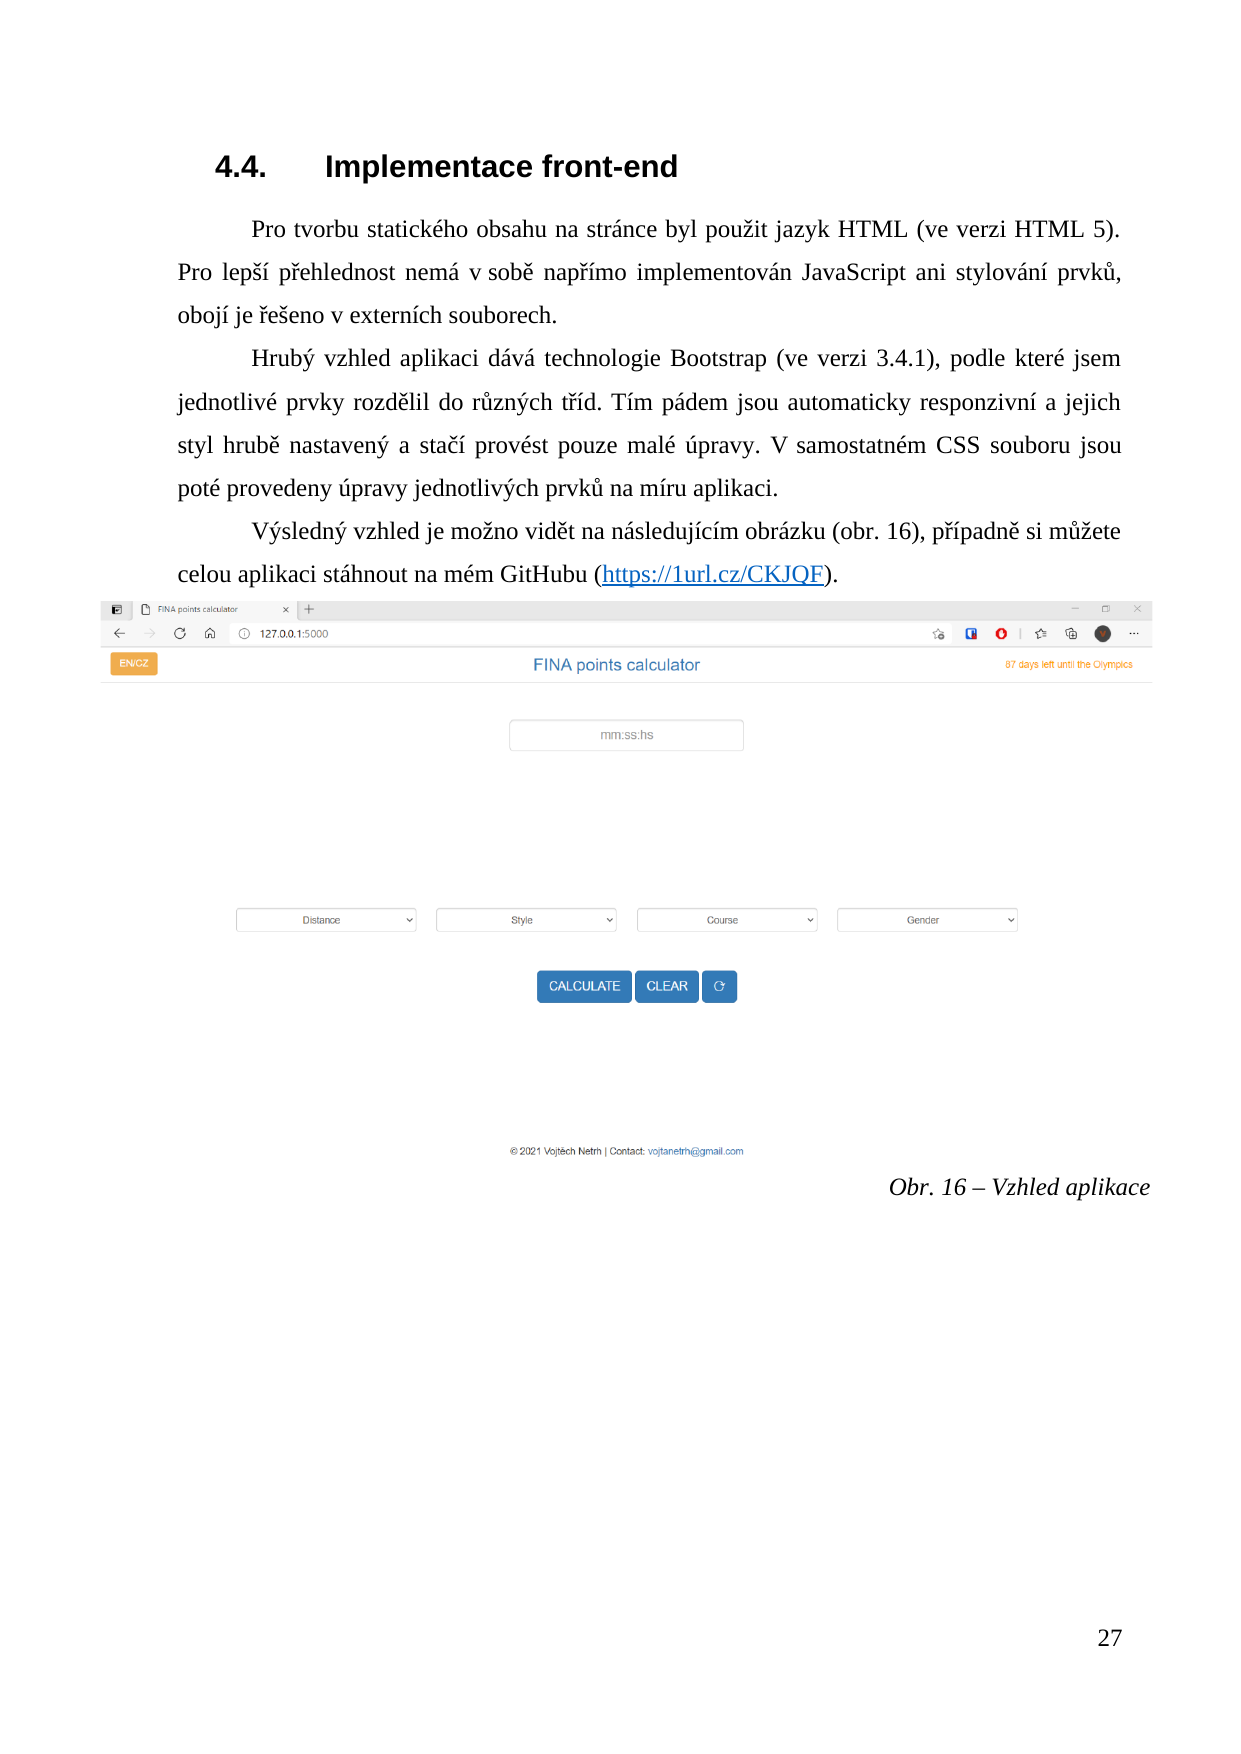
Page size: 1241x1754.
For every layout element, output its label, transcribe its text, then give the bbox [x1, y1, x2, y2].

subtitle Implementace front-end [215, 148, 1122, 184]
text Výsledný vzhled je možno vidět na následujícím obrázku (obr. 16), případně si můžete celou aplikaci stáhnout na mém GitHubu (https://1url.cz/CKJQF). [177, 516, 1122, 588]
text Pro tvorbu statického obsahu na stránce byl použit jazyk HTML (ve verzi HTML 5). Pro lepší přehlednost nemá v sobě napřímo implementován JavaScript ani stylování prvků, obojí je řešeno v externích souborech. [177, 214, 1122, 329]
text Hrubý vzhled aplikaci dává technologie Bootstrap (ve verzi 3.4.1), podle které jsem jednotlivé prvky rozdělil do různých tříd. Tím pádem jsou automaticky responzivní a jejich styl hrubě nastavený a stačí provést pouze malé úpravy. V samostatném CSS souboru jsou poté provedeny úpravy jednotlivých prvků na míru aplikaci. [177, 343, 1122, 502]
picture [100, 601, 1153, 1163]
